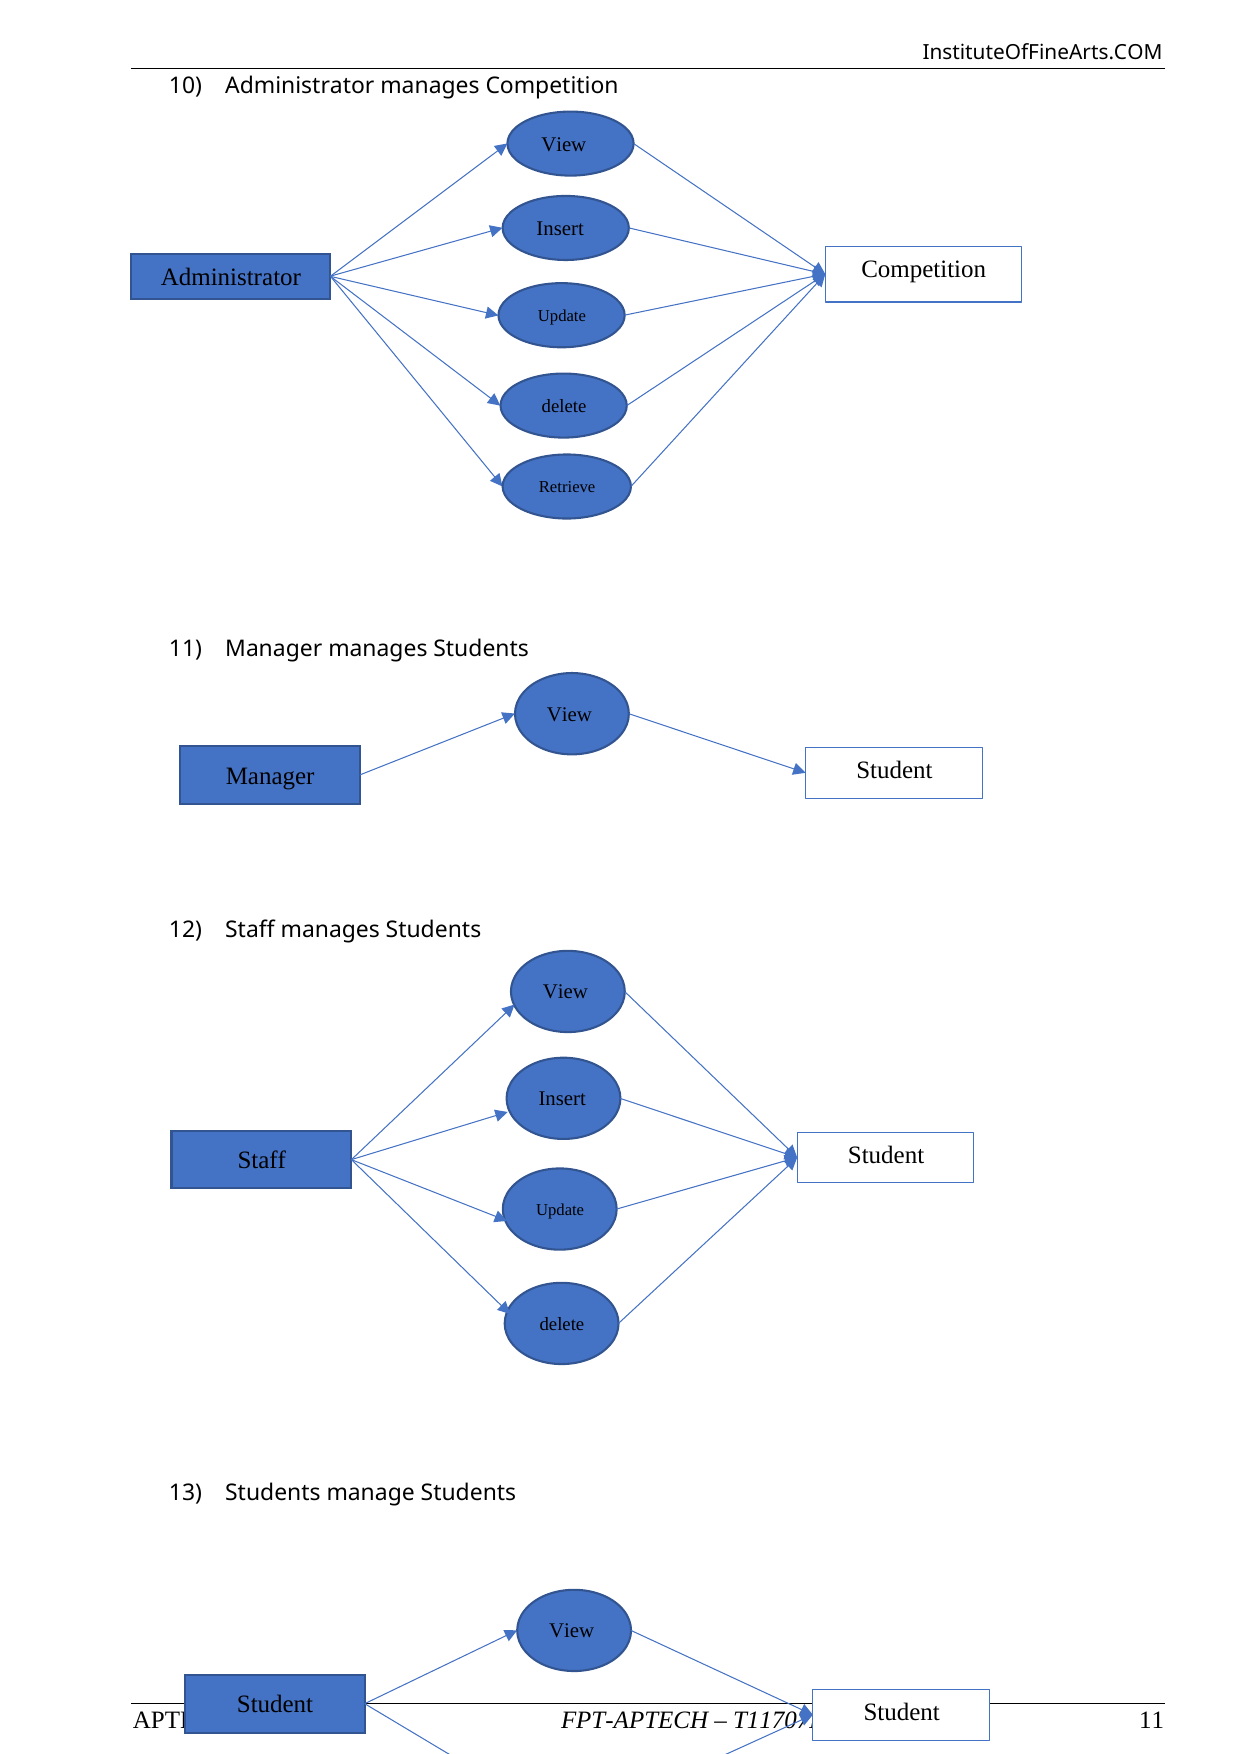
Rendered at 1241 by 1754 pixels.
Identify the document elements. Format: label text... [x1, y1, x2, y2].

list Manager manages Students [169, 632, 1165, 663]
list Administrator manages Competition [169, 69, 1165, 101]
list Students manage Students [169, 1476, 1165, 1507]
list Staff manages Students [169, 913, 1165, 944]
